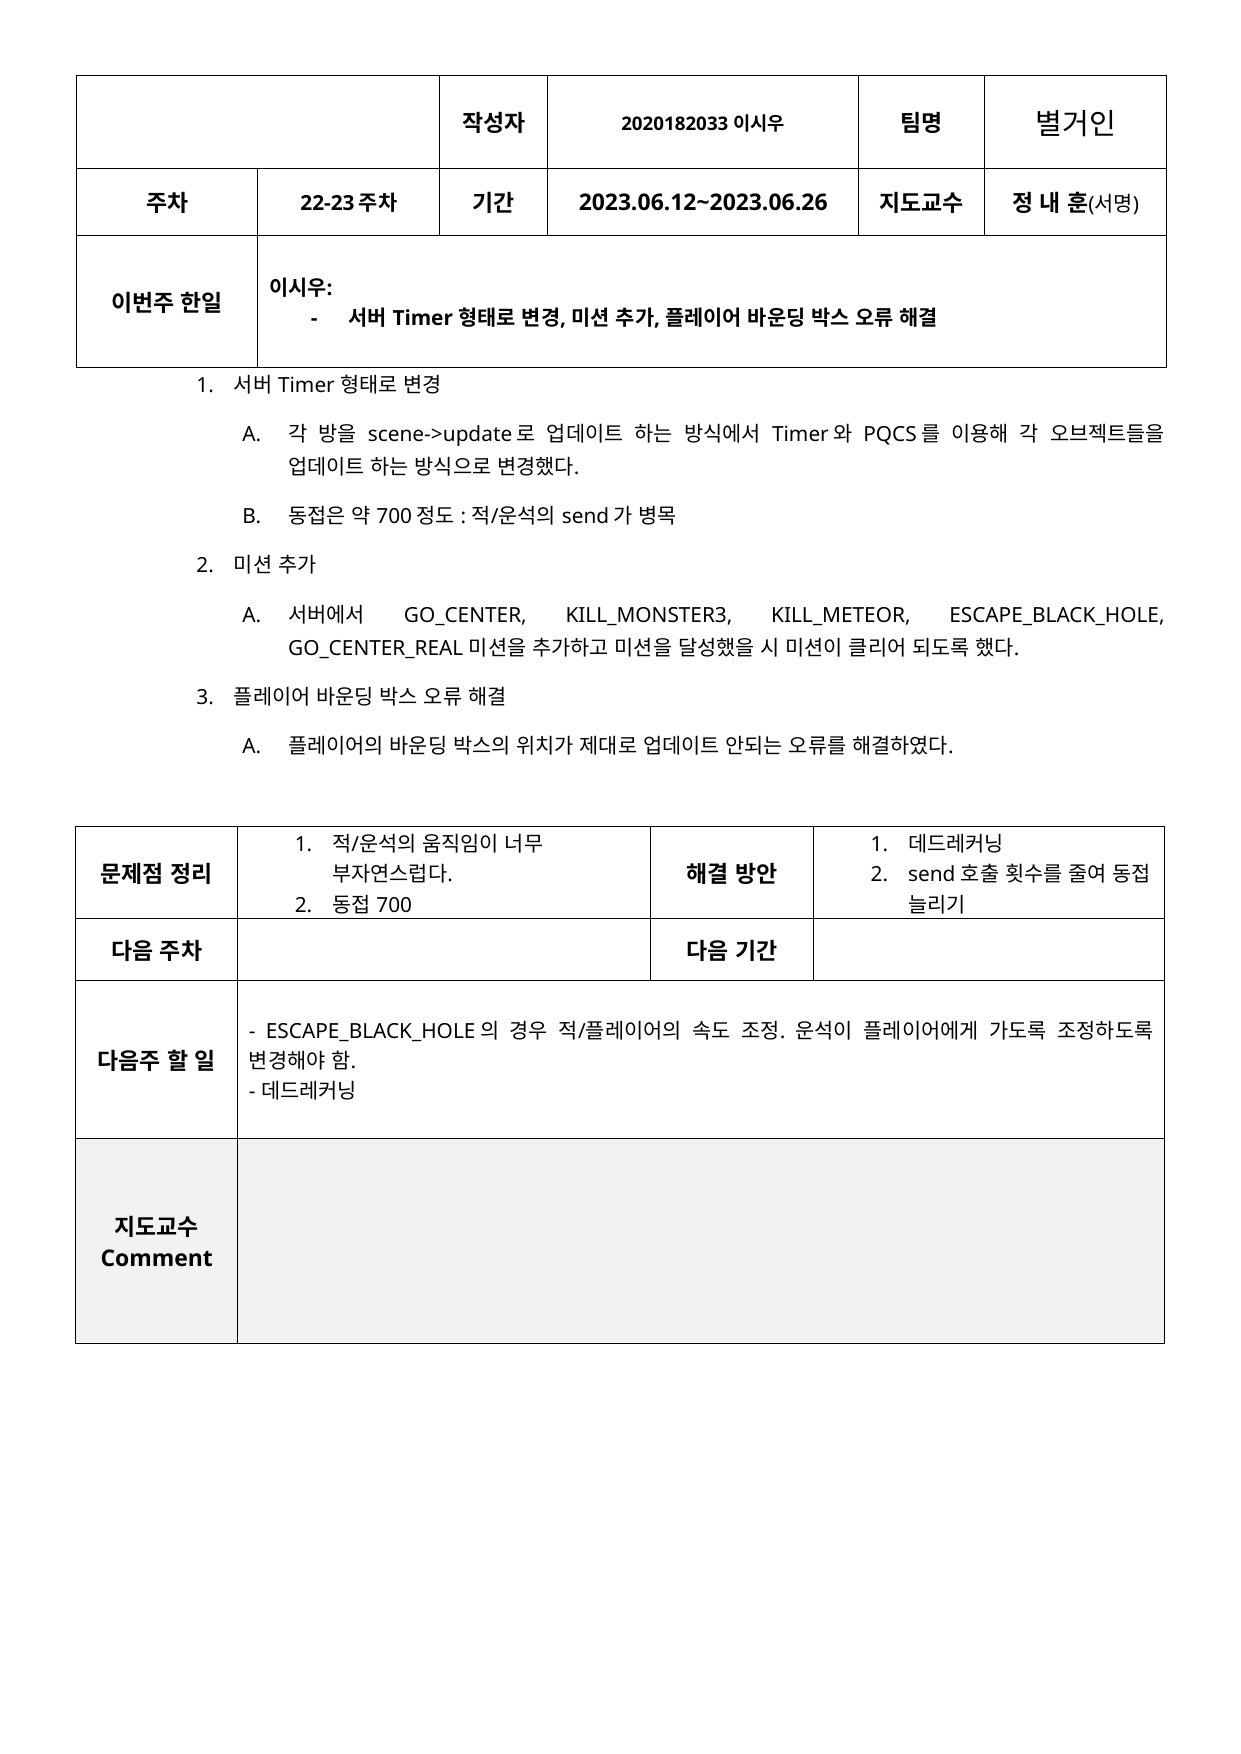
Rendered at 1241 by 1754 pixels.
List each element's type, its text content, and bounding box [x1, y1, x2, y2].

table_cell 기간 [440, 169, 547, 235]
list 플레이어 바운딩 박스 오류 해결 [196, 680, 1165, 711]
list 서버에서 GO_CENTER, KILL_MONSTER3, KILL_METEOR, ESCAPE_BLACK_HOLE, GO_CENTER_REAL 미션을 추가하고 미션을 달성했을 시 미션이 클리어 되도록 했다. [242, 598, 1165, 661]
table_cell - ESCAPE_BLACK_HOLE의 경우 적/플레이어의 속도 조정. 운석이 플레이어에게 가도록 조정하도록 변경해야 함. - 데드레커닝 [238, 981, 1164, 1138]
table_cell [814, 919, 1164, 980]
table_header 별거인 [985, 76, 1166, 167]
table_cell 다음 기간 [651, 919, 813, 980]
list 서버 Timer 형태로 변경 [196, 368, 1165, 398]
table_header 2020182033 이시우 [548, 76, 858, 167]
table_header 데드레커닝 send 호출 횟수를 줄여 동접 늘리기 [814, 827, 1164, 918]
list 동접은 약 700정도 : 적/운석의 send가 병목 [242, 499, 1165, 530]
table_header 적/운석의 움직임이 너무 부자연스럽다. 동접 700 [238, 827, 650, 918]
list 플레이어의 바운딩 박스의 위치가 제대로 업데이트 안되는 오류를 해결하였다. [242, 729, 1165, 760]
table_cell 이번주 한일 [77, 236, 257, 367]
table_cell 다음 주차 [76, 919, 237, 980]
table_header 문제점 정리 [76, 827, 237, 918]
table_cell [238, 919, 650, 980]
table_cell 주차 [77, 169, 257, 235]
table_header 팀명 [859, 76, 984, 167]
table_cell 이시우: 서버 Timer 형태로 변경, 미션 추가, 플레이어 바운딩 박스 오류 해결 [258, 236, 1166, 367]
table_cell [238, 1139, 1164, 1342]
table_cell 2023.06.12~2023.06.26 [548, 169, 858, 235]
table_cell 지도교수 Comment [76, 1139, 237, 1342]
table_cell 지도교수 [859, 169, 984, 235]
table_header 작성자 [440, 76, 547, 167]
list 각 방을 scene->update로 업데이트 하는 방식에서 Timer와 PQCS를 이용해 각 오브젝트들을 업데이트 하는 방식으로 변경했다. [242, 417, 1165, 480]
table_cell 22-23주차 [258, 169, 439, 235]
table_cell 다음주 할 일 [76, 981, 237, 1138]
table_header [77, 76, 439, 167]
table_cell 정 내 훈(서명) [985, 169, 1166, 235]
table_header 해결 방안 [651, 827, 813, 918]
list 미션 추가 [196, 549, 1165, 579]
